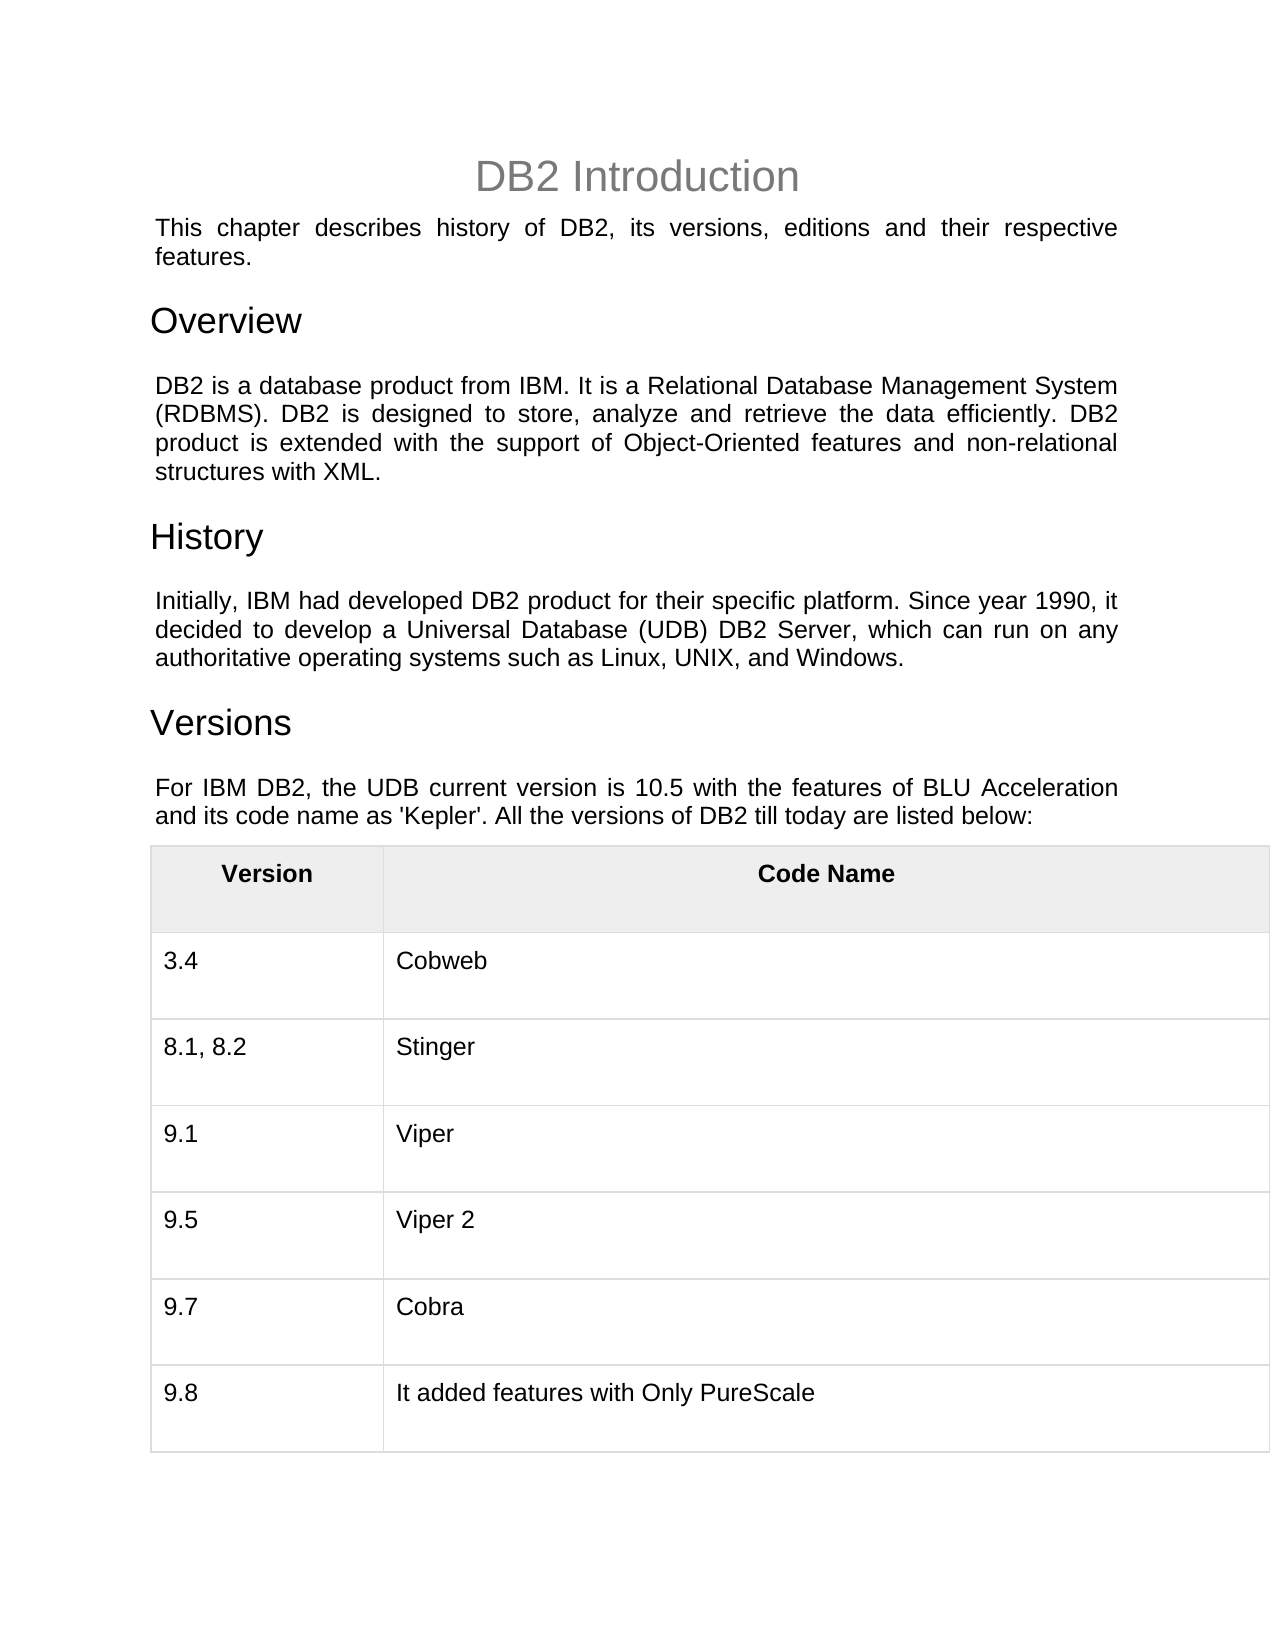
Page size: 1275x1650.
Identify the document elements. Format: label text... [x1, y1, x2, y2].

table_cell 9.8 [152, 1366, 383, 1451]
text Versions [150, 701, 1125, 743]
table_cell 9.5 [152, 1193, 383, 1278]
table_cell Cobra [384, 1280, 1269, 1364]
text Initially, IBM had developed DB2 product for their specific platform. Since year 1990, it decided to develop a Universal Database (UDB) DB2 Server, which can run on any authoritative operating systems such as Linux, UNIX, and Windows. [155, 586, 1120, 672]
table_header Code Name [384, 847, 1269, 932]
table_cell It added features with Only PureScale [384, 1366, 1269, 1451]
text Overview [150, 299, 1125, 341]
table_header Version [152, 847, 383, 932]
table_cell 3.4 [152, 933, 383, 1018]
table_cell Viper [384, 1106, 1269, 1191]
text This chapter describes history of DB2, its versions, editions and their respective features. [155, 213, 1120, 270]
table_cell 9.7 [152, 1280, 383, 1364]
text For IBM DB2, the UDB current version is 10.5 with the features of BLU Acceleration and its code name as 'Kepler'. All the versions of DB2 till today are listed below: [155, 772, 1120, 830]
table_cell Stinger [384, 1020, 1269, 1105]
text History [150, 515, 1125, 557]
table_cell Cobweb [384, 933, 1269, 1018]
table_cell Viper 2 [384, 1193, 1269, 1278]
text DB2 is a database product from IBM. It is a Relational Database Management System (RDBMS). DB2 is designed to store, analyze and retrieve the data efficiently. DB2 product is extended with the support of Object-Oriented features and non-relational structures with XML. [155, 371, 1120, 486]
table_cell 8.1, 8.2 [152, 1020, 383, 1105]
text DB2 Introduction [150, 150, 1125, 200]
table_cell 9.1 [152, 1106, 383, 1191]
